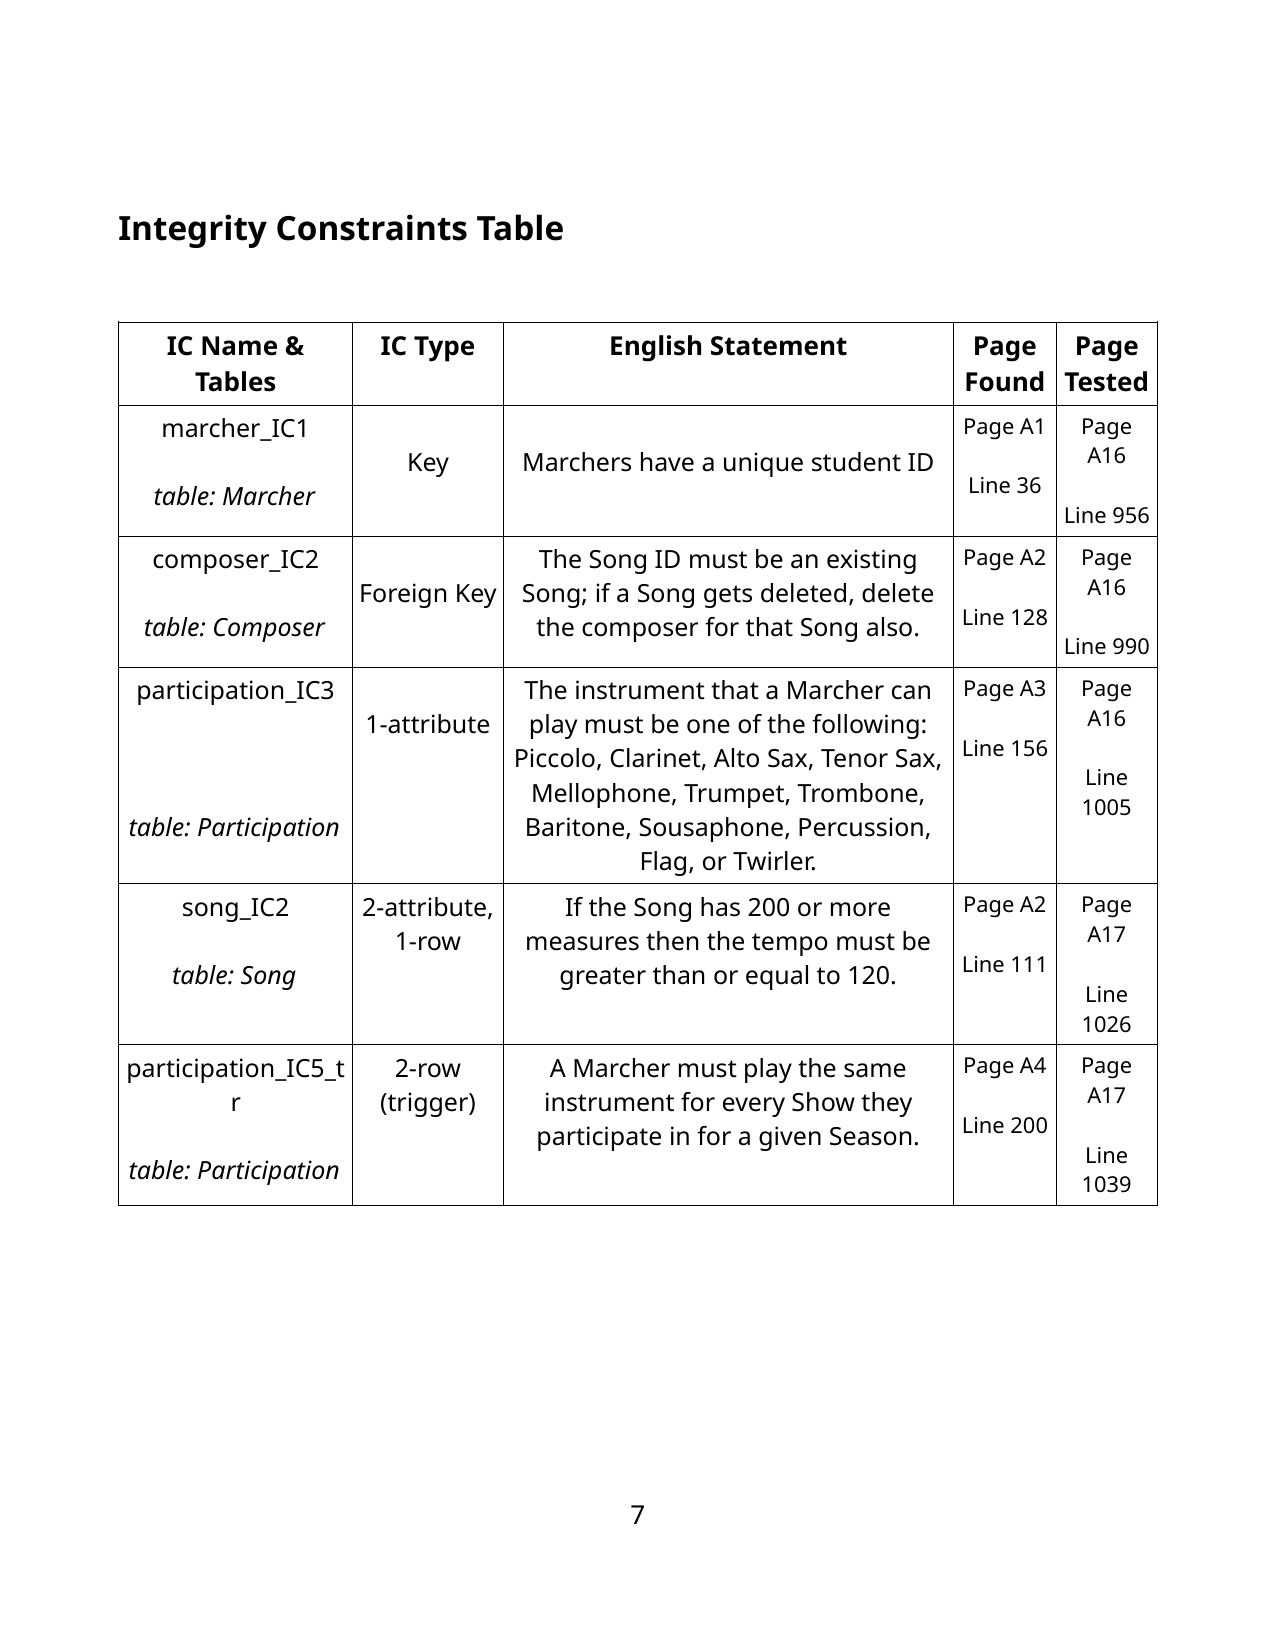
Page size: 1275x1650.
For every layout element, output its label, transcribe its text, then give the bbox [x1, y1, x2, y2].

table_cell 1-attribute [353, 668, 503, 883]
table_cell 2-row (trigger) [353, 1045, 503, 1205]
table_cell A Marcher must play the same instrument for every Show they participate in for a given Season. [504, 1045, 953, 1205]
table_cell If the Song has 200 or more measures then the tempo must be greater than or equal to 120. [504, 884, 953, 1044]
table_cell composer_IC2 table: Composer [119, 537, 352, 667]
table_cell participation_IC5_tr table: Participation [119, 1045, 352, 1205]
table_cell Marchers have a unique student ID [504, 406, 953, 536]
table_cell The instrument that a Marcher can play must be one of the following: Piccolo, Clarinet, Alto Sax, Tenor Sax, Mellophone, Trumpet, Trombone, Baritone, Sousaphone, Percussion, Flag, or Twirler. [504, 668, 953, 883]
table_header English Statement [504, 323, 953, 404]
table_cell The Song ID must be an existing Song; if a Song gets deleted, delete the composer for that Song also. [504, 537, 953, 667]
subtitle Integrity Constraints Table [118, 205, 1157, 251]
table_cell Page A2 Line 111 [954, 884, 1056, 1044]
table_cell Page A1 Line 36 [954, 406, 1056, 536]
table_cell Page A16 Line 1005 [1057, 668, 1157, 883]
table_cell Page A17 Line 1039 [1057, 1045, 1157, 1205]
table_cell song_IC2 table: Song [119, 884, 352, 1044]
table_cell Page A16 Line 990 [1057, 537, 1157, 667]
table_header IC Type [353, 323, 503, 404]
table_cell Page A4 Line 200 [954, 1045, 1056, 1205]
table_header IC Name & Tables [119, 323, 352, 404]
table_cell Foreign Key [353, 537, 503, 667]
table_cell Page A2 Line 128 [954, 537, 1056, 667]
table_cell marcher_IC1 table: Marcher [119, 406, 352, 536]
table_cell Page A16 Line 956 [1057, 406, 1157, 536]
table_cell participation_IC3 table: Participation [119, 668, 352, 883]
table_cell Page A17 Line 1026 [1057, 884, 1157, 1044]
table_header Page Tested [1057, 323, 1157, 404]
table_cell 2-attribute, 1-row [353, 884, 503, 1044]
table_cell Key [353, 406, 503, 536]
table_cell Page A3 Line 156 [954, 668, 1056, 883]
table_header Page Found [954, 323, 1056, 404]
